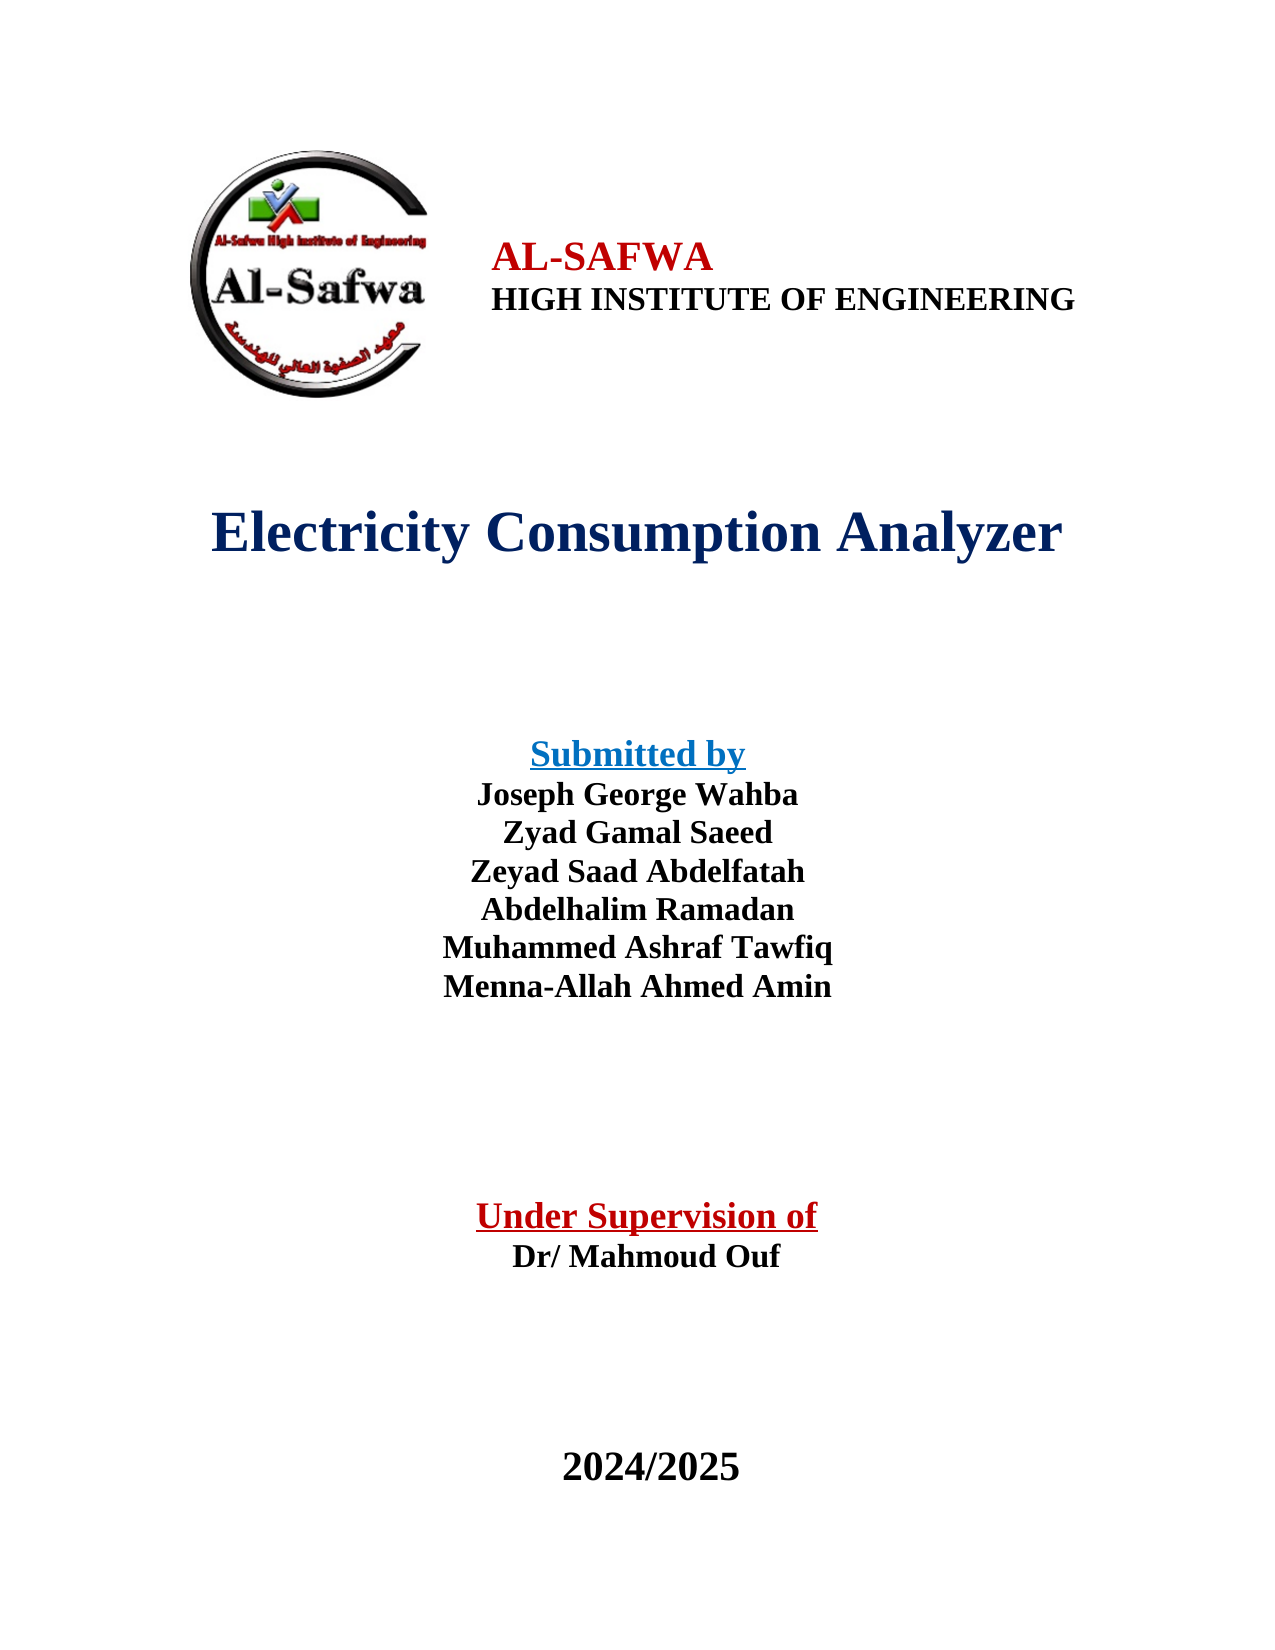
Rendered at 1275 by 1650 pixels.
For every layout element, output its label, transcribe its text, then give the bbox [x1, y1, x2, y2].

picture [187, 150, 430, 401]
text Electricity Consumption Analyzer [187, 497, 1087, 564]
